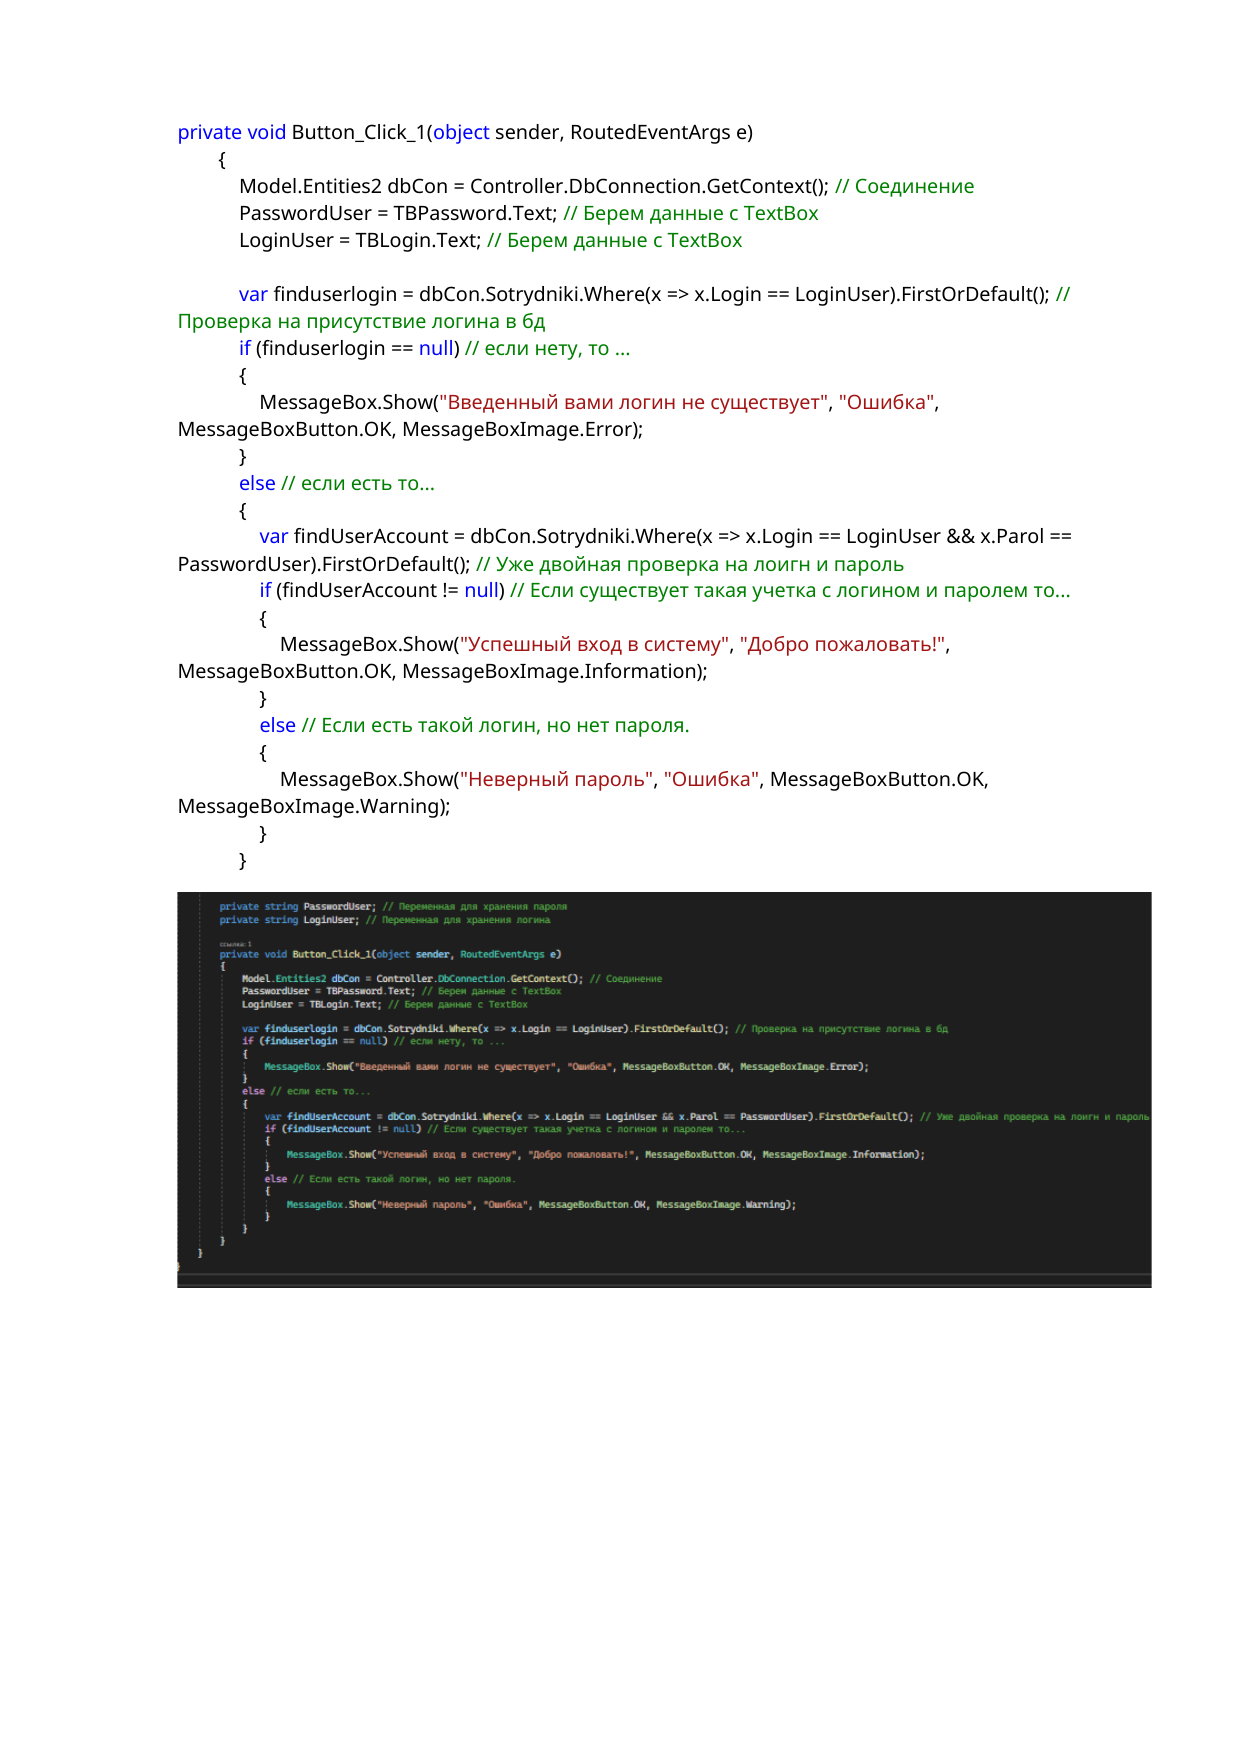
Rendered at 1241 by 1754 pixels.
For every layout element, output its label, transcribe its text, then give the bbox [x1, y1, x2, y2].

text if (findUserAccount != null) // Если существует такая учетка с логином и паролем то... [177, 577, 1152, 604]
text MessageBox.Show("Введенный вами логин не существует", "Ошибка", MessageBoxButton.OK, MessageBoxImage.Error); [177, 388, 1152, 442]
text if (finduserlogin == null) // если нету, то ... [177, 334, 1152, 361]
text else // если есть то... [177, 469, 1152, 496]
text var finduserlogin = dbCon.Sotrydniki.Where(x => x.Login == LoginUser).FirstOrDefault(); // Проверка на присутствие логина в бд [177, 280, 1152, 334]
text { [177, 145, 1152, 172]
text Model.Entities2 dbCon = Controller.DbConnection.GetContext(); // Соединение [177, 172, 1152, 199]
text { [177, 604, 1152, 631]
text } [177, 442, 1152, 469]
text { [177, 361, 1152, 388]
text else // Если есть такой логин, но нет пароля. [177, 712, 1152, 739]
picture [177, 892, 1152, 1288]
text LoginUser = TBLogin.Text; // Берем данные с TextBox [177, 226, 1152, 253]
text { [177, 739, 1152, 766]
text } [177, 685, 1152, 712]
text var findUserAccount = dbCon.Sotrydniki.Where(x => x.Login == LoginUser && x.Parol == PasswordUser).FirstOrDefault(); // Уже двойная проверка на лоигн и пароль [177, 523, 1152, 577]
text MessageBox.Show("Неверный пароль", "Ошибка", MessageBoxButton.OK, MessageBoxImage.Warning); [177, 766, 1152, 819]
text } [177, 847, 1152, 873]
text { [177, 496, 1152, 523]
text PasswordUser = TBPassword.Text; // Берем данные с TextBox [177, 199, 1152, 226]
text MessageBox.Show("Успешный вход в систему", "Добро пожаловать!", MessageBoxButton.OK, MessageBoxImage.Information); [177, 631, 1152, 685]
text private void Button_Click_1(object sender, RoutedEventArgs e) [177, 118, 1152, 145]
text } [177, 819, 1152, 847]
